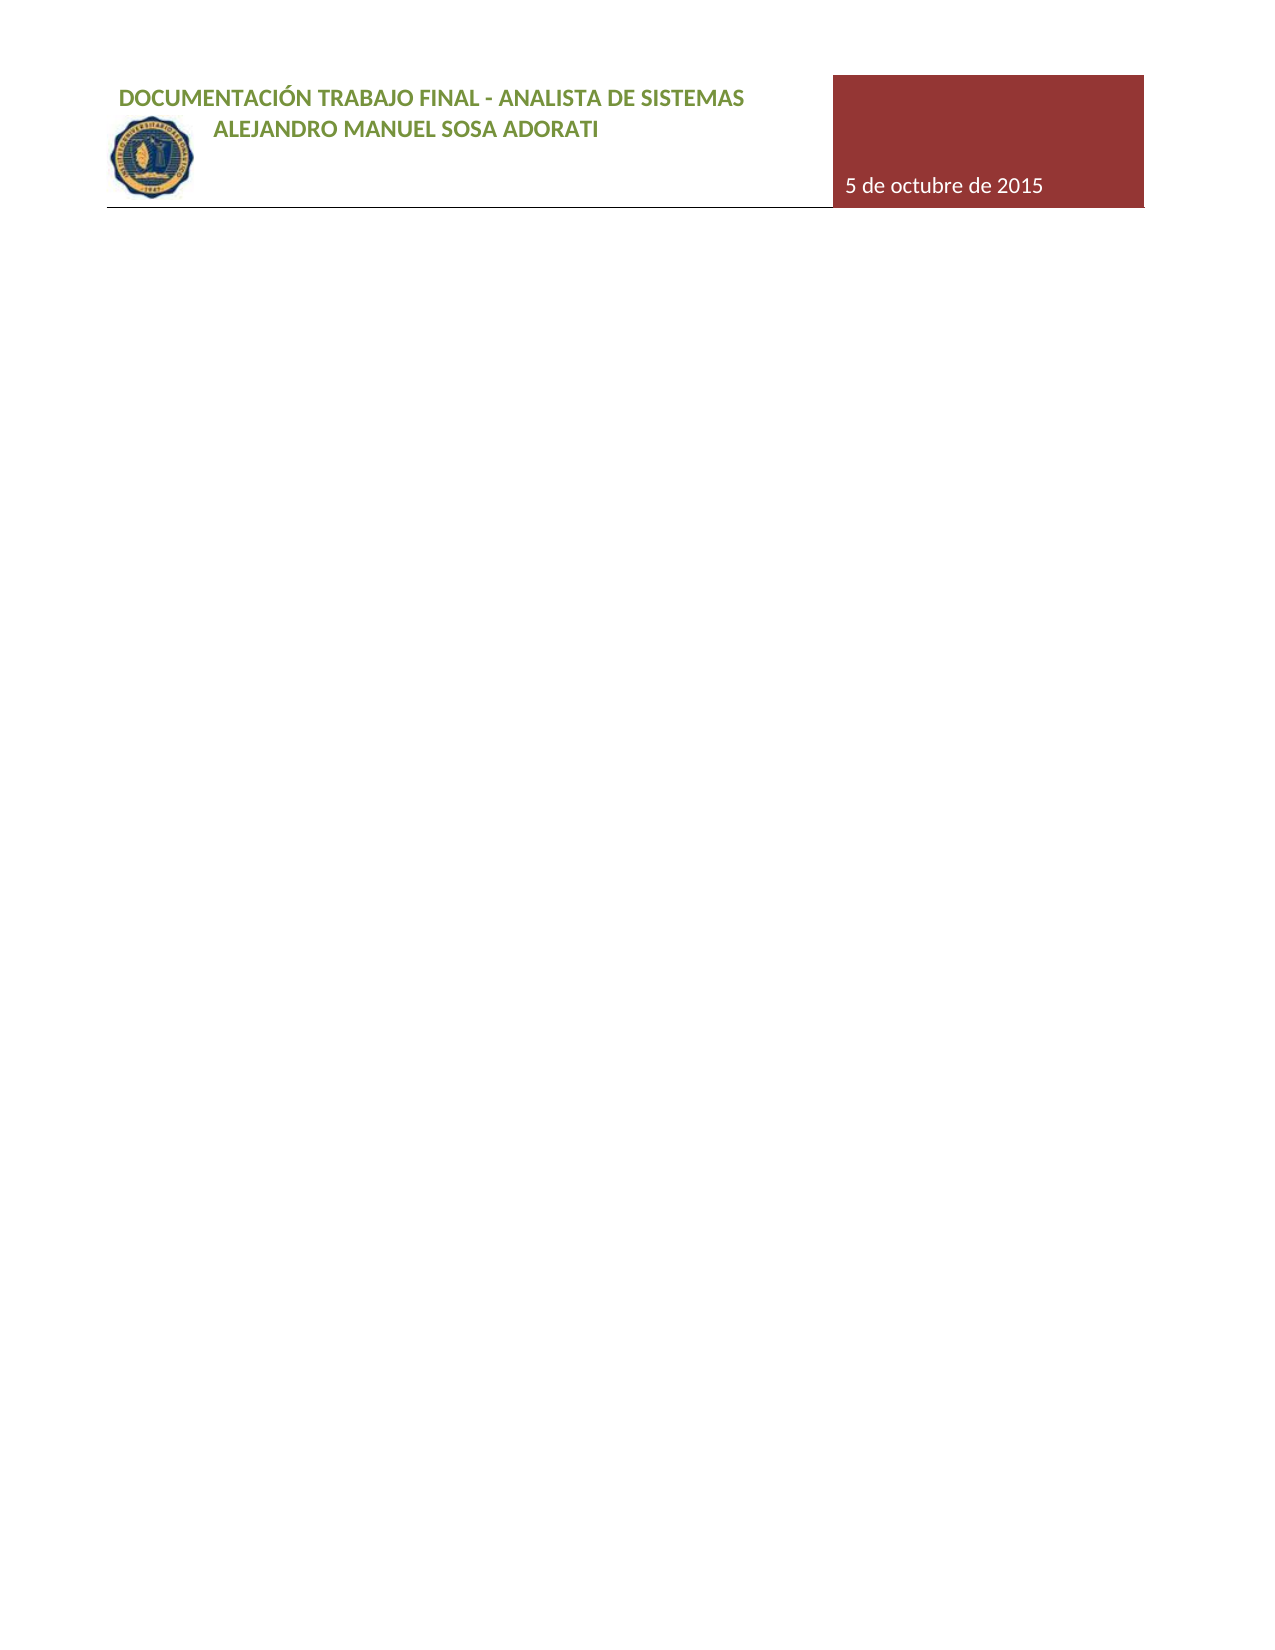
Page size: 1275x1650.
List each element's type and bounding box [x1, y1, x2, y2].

picture [106, 115, 195, 200]
